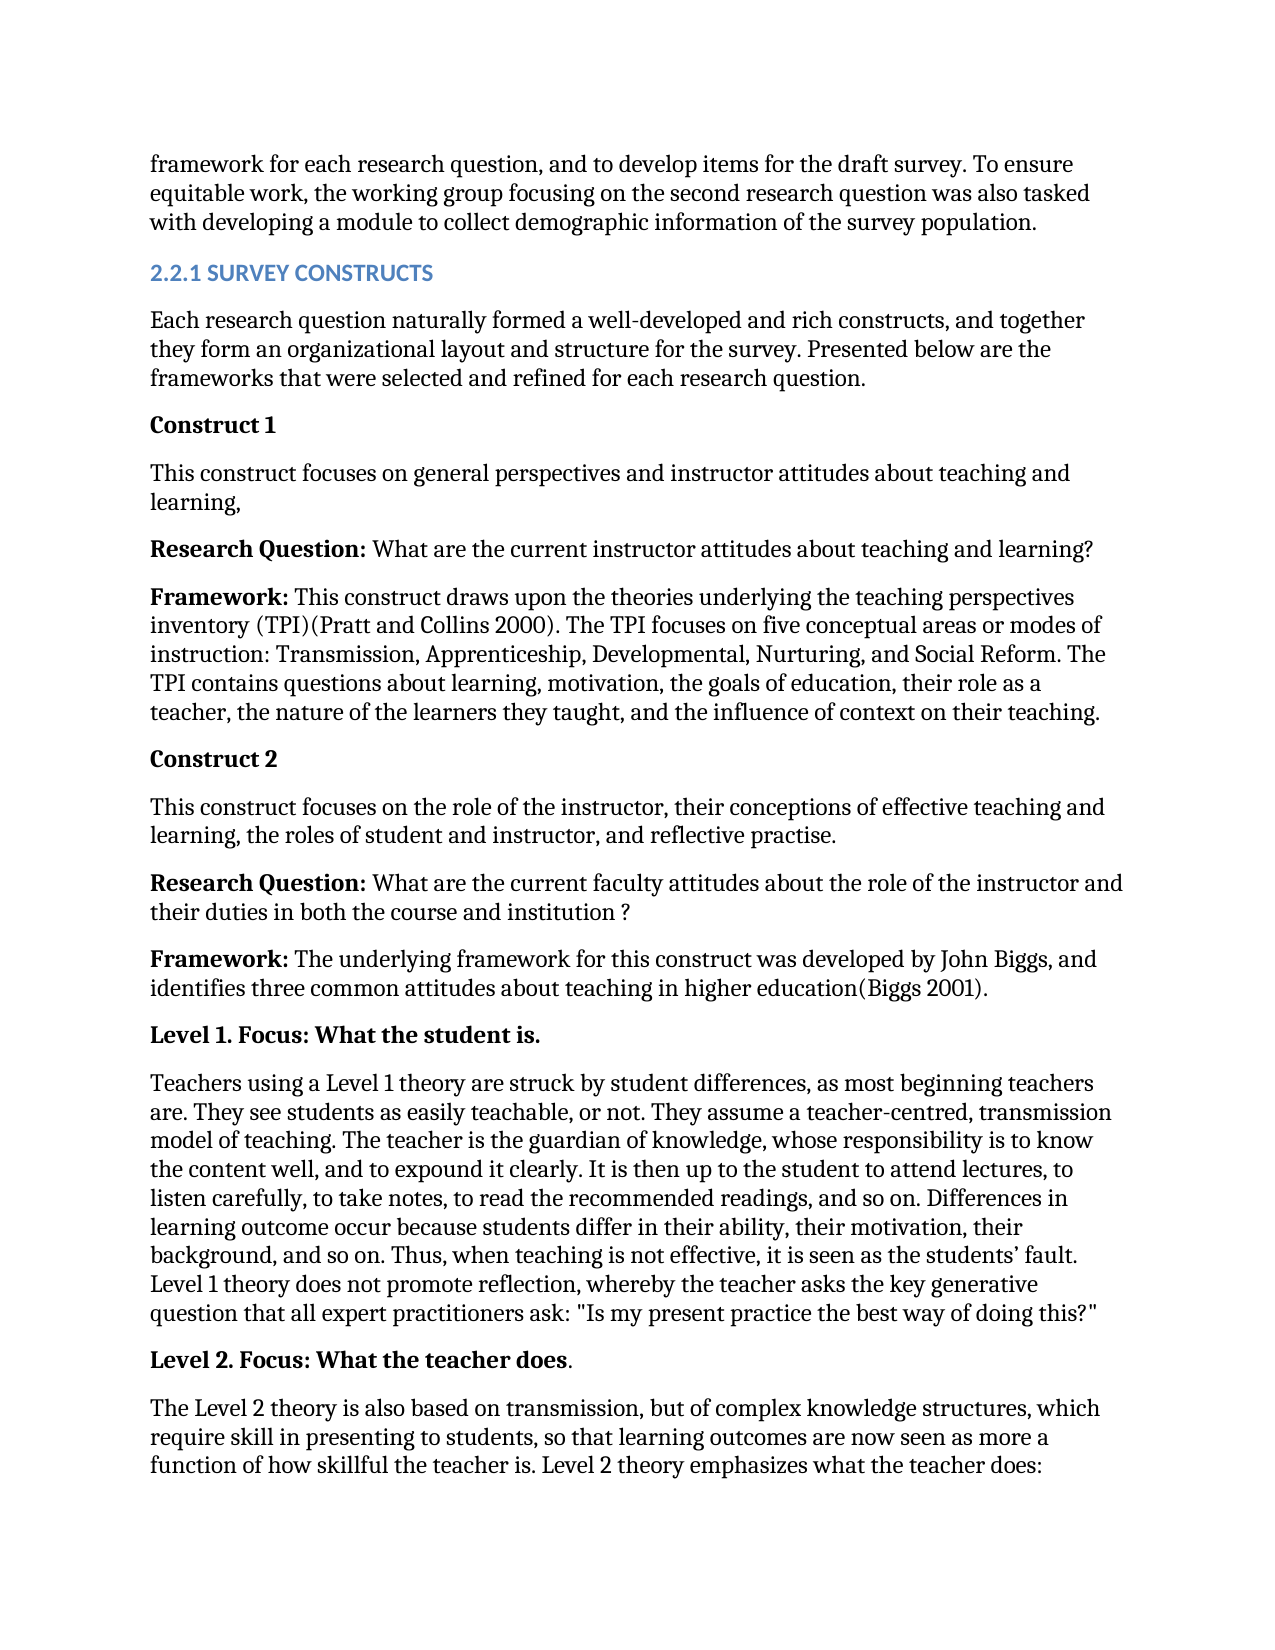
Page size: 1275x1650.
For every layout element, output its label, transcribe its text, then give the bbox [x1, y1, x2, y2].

text Level 1. Focus: What the student is. [150, 1021, 1125, 1050]
text Research Question: What are the current faculty attitudes about the role of the instructor and their duties in both the course and institution ? [150, 869, 1125, 926]
text Teachers using a Level 1 theory are struck by student differences, as most beginning teachers are. They see students as easily teachable, or not. They assume a teacher-centred, transmission model of teaching. The teacher is the guardian of knowledge, whose responsibility is to know the content well, and to expound it clearly. It is then up to the student to attend lectures, to listen carefully, to take notes, to read the recommended readings, and so on. Differences in learning outcome occur because students differ in their ability, their motivation, their background, and so on. Thus, when teaching is not effective, it is seen as the students’ fault. Level 1 theory does not promote reflection, whereby the teacher asks the key generative question that all expert practitioners ask: "Is my present practice the best way of doing this?" [150, 1069, 1125, 1328]
text Framework: The underlying framework for this construct was developed by John Biggs, and identifies three common attitudes about teaching in higher education(Biggs 2001). [150, 945, 1125, 1003]
text This construct focuses on general perspectives and instructor attitudes about teaching and learning, [150, 459, 1125, 516]
text Level 2. Focus: What the teacher does. [150, 1346, 1125, 1375]
subtitle 2.2.1 SURVEY CONSTRUCTS [150, 257, 1125, 288]
text Construct 2 [150, 745, 1125, 774]
text Research Question: What are the current instructor attitudes about teaching and learning? [150, 535, 1125, 564]
text This construct focuses on the role of the instructor, their conceptions of effective teaching and learning, the roles of student and instructor, and reflective practise. [150, 793, 1125, 850]
text Construct 1 [150, 411, 1125, 440]
text Framework: This construct draws upon the theories underlying the teaching perspectives inventory (TPI)(Pratt and Collins 2000). The TPI focuses on five conceptual areas or modes of instruction: Transmission, Apprenticeship, Developmental, Nurturing, and Social Reform. The TPI contains questions about learning, motivation, the goals of education, their role as a teacher, the nature of the learners they taught, and the influence of context on their teaching. [150, 583, 1125, 726]
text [150, 150, 1125, 236]
text Each research question naturally formed a well-developed and rich constructs, and together they form an organizational layout and structure for the survey. Presented below are the frameworks that were selected and refined for each research question. [150, 306, 1125, 393]
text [150, 1394, 1125, 1480]
